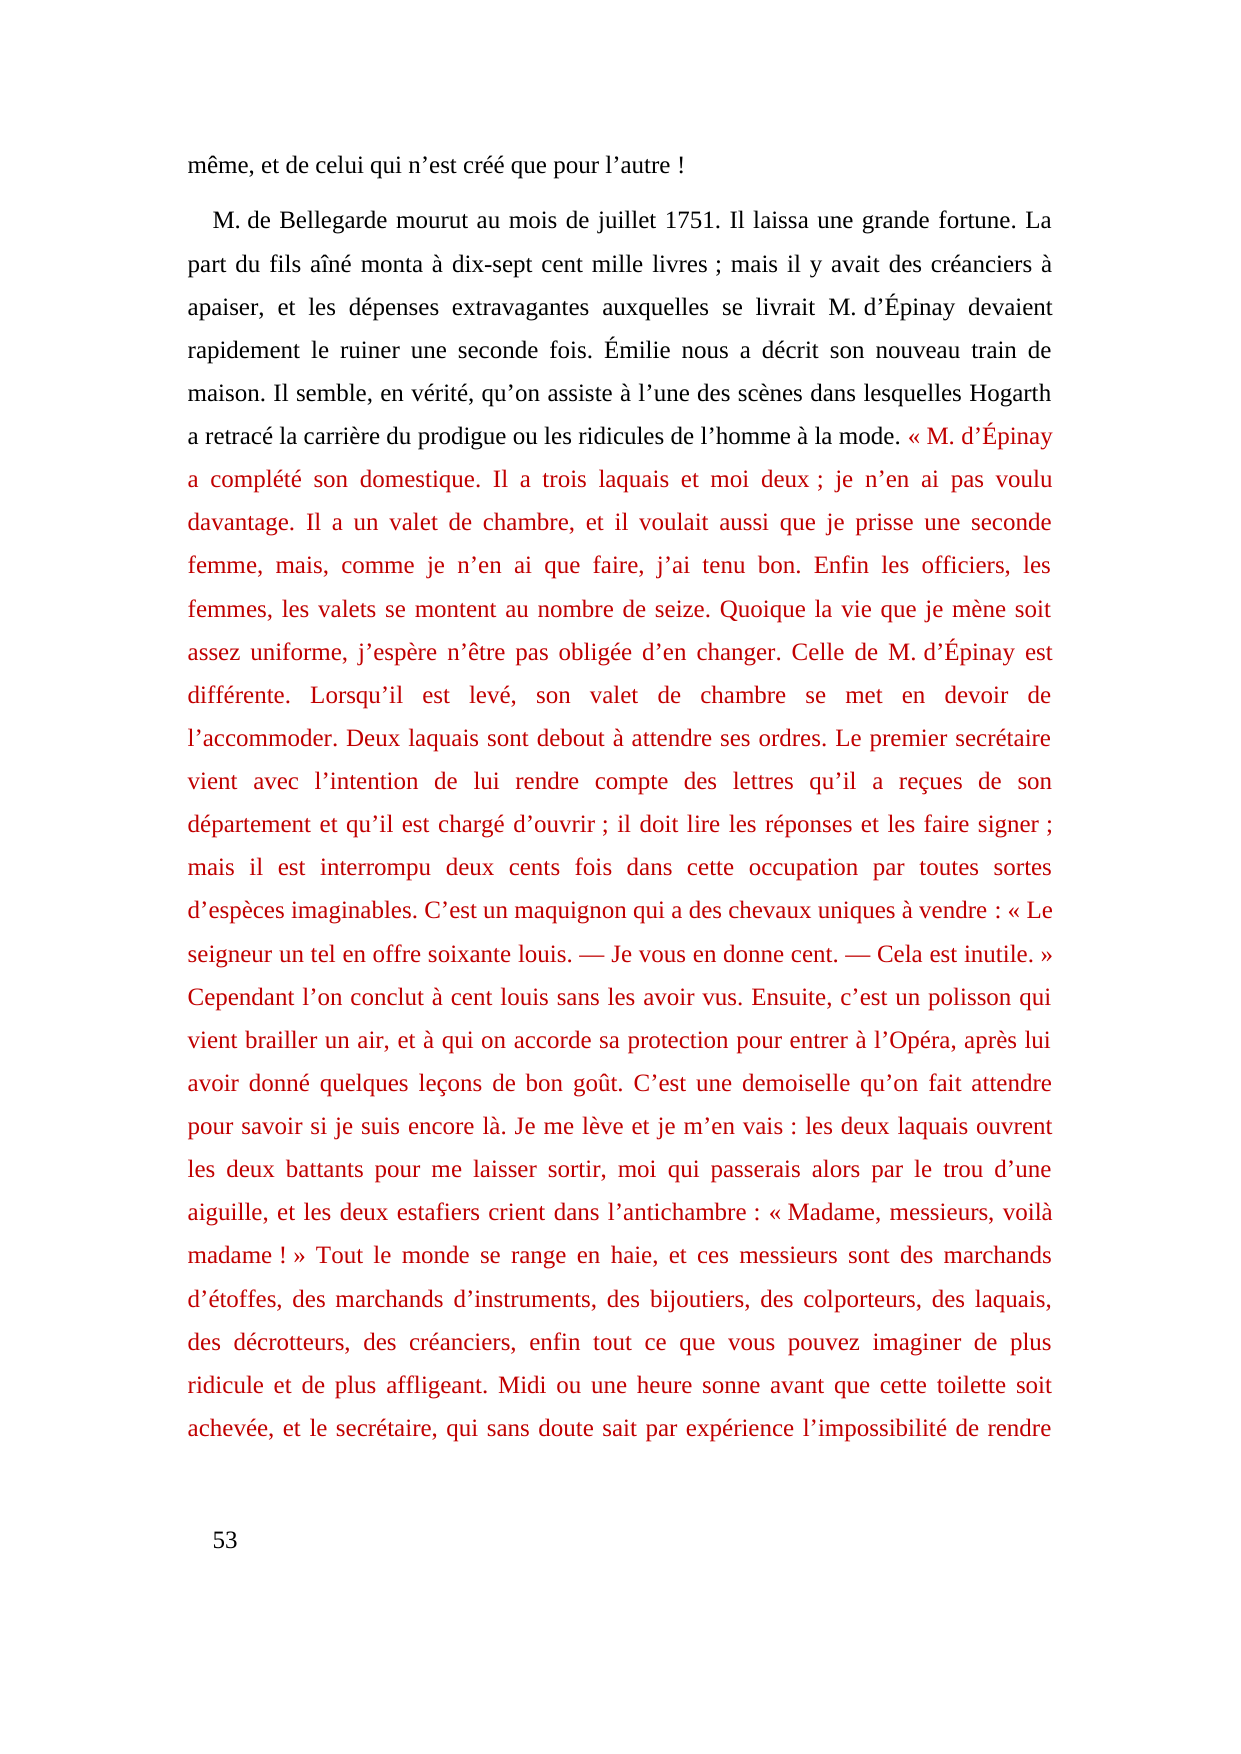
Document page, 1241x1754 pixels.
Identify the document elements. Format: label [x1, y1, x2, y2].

text [187, 206, 1053, 1442]
text [187, 150, 1053, 179]
